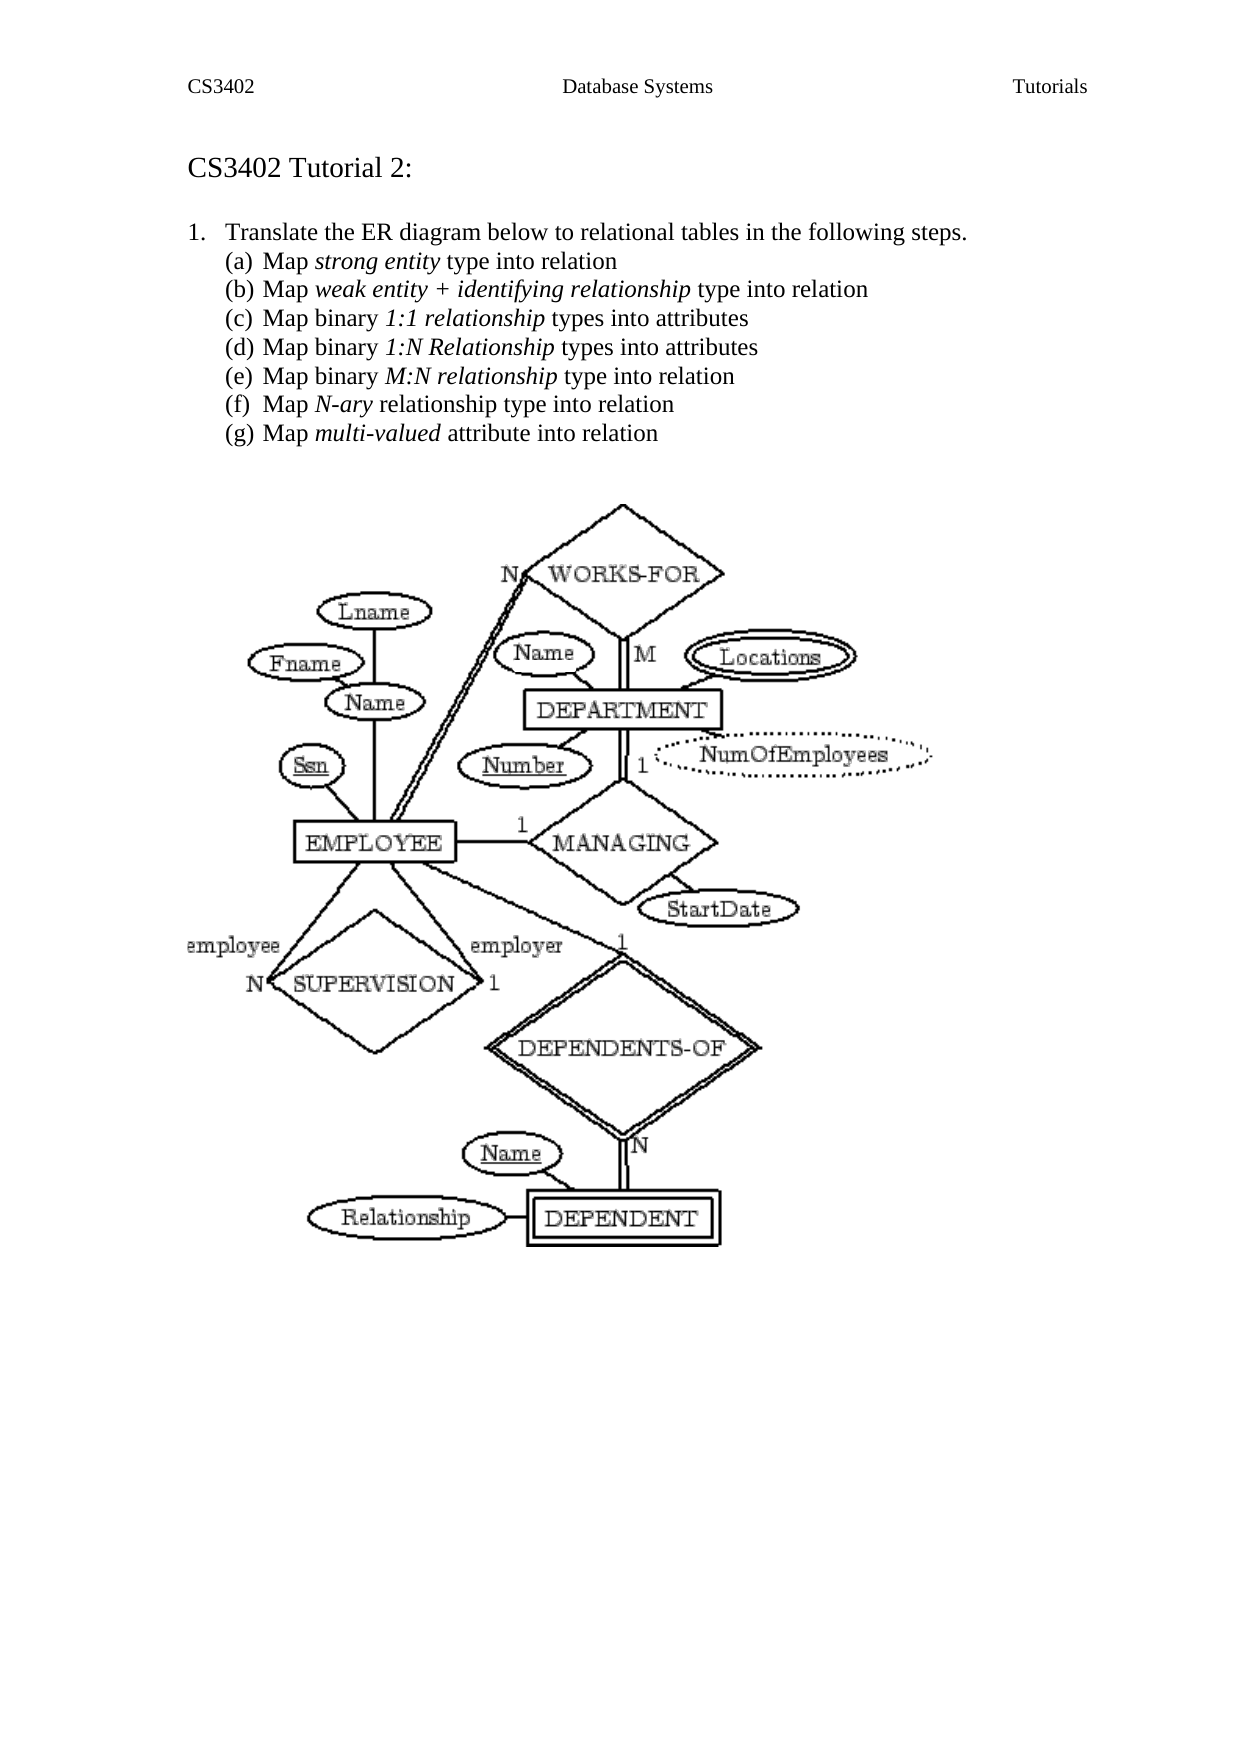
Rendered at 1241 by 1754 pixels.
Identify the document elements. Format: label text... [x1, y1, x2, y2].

list Map binary 1:1 relationship types into attributes [225, 303, 1053, 332]
picture [187, 504, 933, 1247]
list Map binary M:N relationship type into relation [225, 361, 1053, 389]
list Map weak entity + identifying relationship type into relation [225, 274, 1053, 303]
text CS3402 Tutorial 2: [187, 150, 1053, 183]
list Map strong entity type into relation [225, 246, 1053, 274]
list Map multi-valued attribute into relation [225, 418, 1053, 447]
list Map N-ary relationship type into relation [225, 389, 1053, 418]
list Map binary 1:N Relationship types into attributes [225, 332, 1053, 361]
list Translate the ER diagram below to relational tables in the following steps. [187, 217, 1053, 246]
